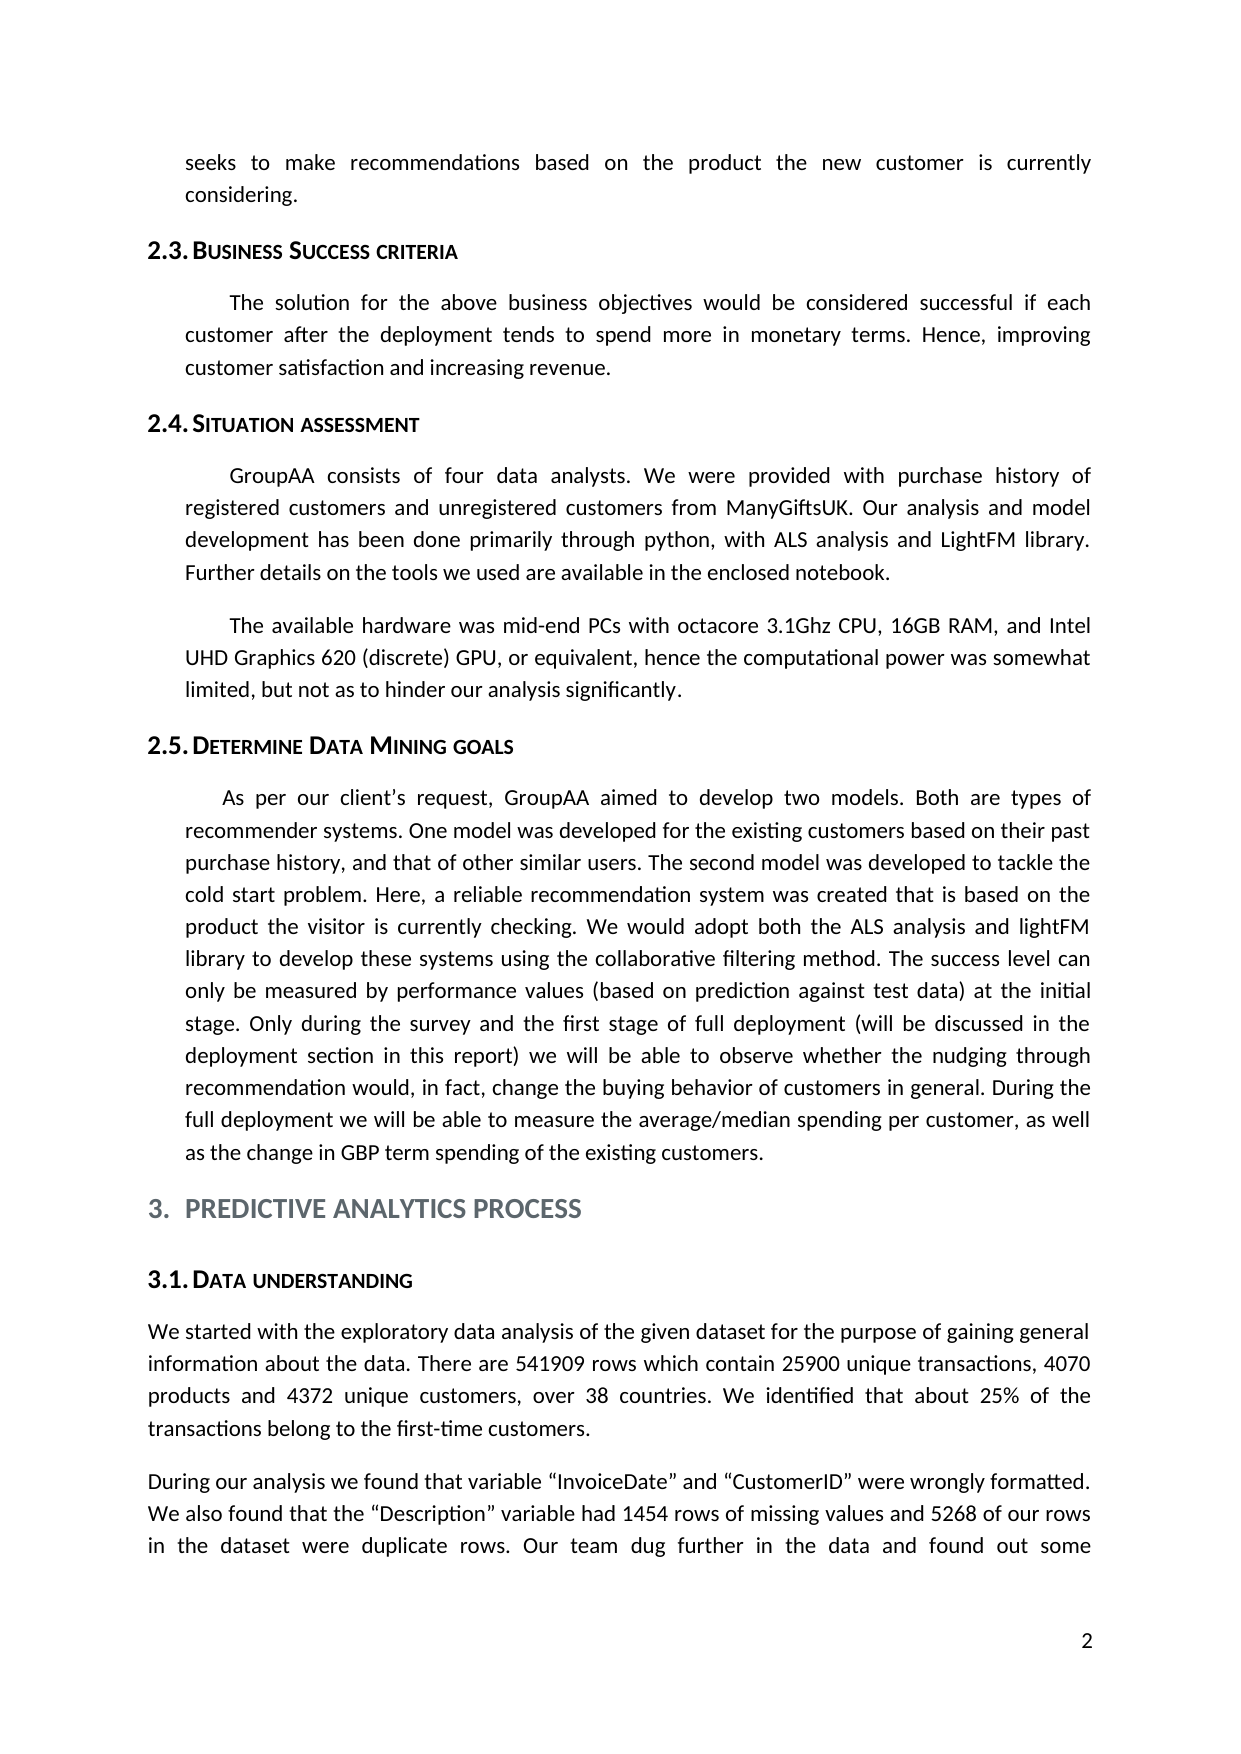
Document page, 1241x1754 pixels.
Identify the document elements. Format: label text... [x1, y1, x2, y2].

subtitle PREDICTIVE ANALYTICS PROCESS [148, 1191, 1092, 1226]
subtitle Determine Data Mining goals [147, 728, 1092, 761]
subtitle Business Success criteria [147, 233, 1092, 266]
subtitle Data understanding [147, 1262, 1092, 1295]
text We started with the exploratory data analysis of the given dataset for the purpose of gaining general information about the data. There are 541909 rows which contain 25900 unique transactions, 4070 products and 4372 unique customers, over 38 countries. We identified that about 25% of the transactions belong to the first-time customers. [148, 1317, 1092, 1442]
text GroupAA consists of four data analysts. We were provided with purchase history of registered customers and unregistered customers from ManyGiftsUK. Our analysis and model development has been done primarily through python, with ALS analysis and LightFM library. Further details on the tools we used are available in the enclosed notebook. [185, 461, 1092, 586]
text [185, 148, 1092, 208]
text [148, 1467, 1092, 1559]
subtitle Situation assessment [147, 406, 1092, 439]
text As per our client’s request, GroupAA aimed to develop two models. Both are types of recommender systems. One model was developed for the existing customers based on their past purchase history, and that of other similar users. The second model was developed to tackle the cold start problem. Here, a reliable recommendation system was created that is based on the product the visitor is currently checking. We would adopt both the ALS analysis and lightFM library to develop these systems using the collaborative filtering method. The success level can only be measured by performance values (based on prediction against test data) at the initial stage. Only during the survey and the first stage of full deployment (will be discussed in the deployment section in this report) we will be able to observe whether the nudging through recommendation would, in fact, change the buying behavior of customers in general. During the full deployment we will be able to measure the average/median spending per customer, as well as the change in GBP term spending of the existing customers. [185, 783, 1092, 1166]
text The available hardware was mid-end PCs with octacore 3.1Ghz CPU, 16GB RAM, and Intel UHD Graphics 620 (discrete) GPU, or equivalent, hence the computational power was somewhat limited, but not as to hinder our analysis significantly. [185, 611, 1092, 703]
text The solution for the above business objectives would be considered successful if each customer after the deployment tends to spend more in monetary terms. Hence, improving customer satisfaction and increasing revenue. [185, 288, 1092, 381]
